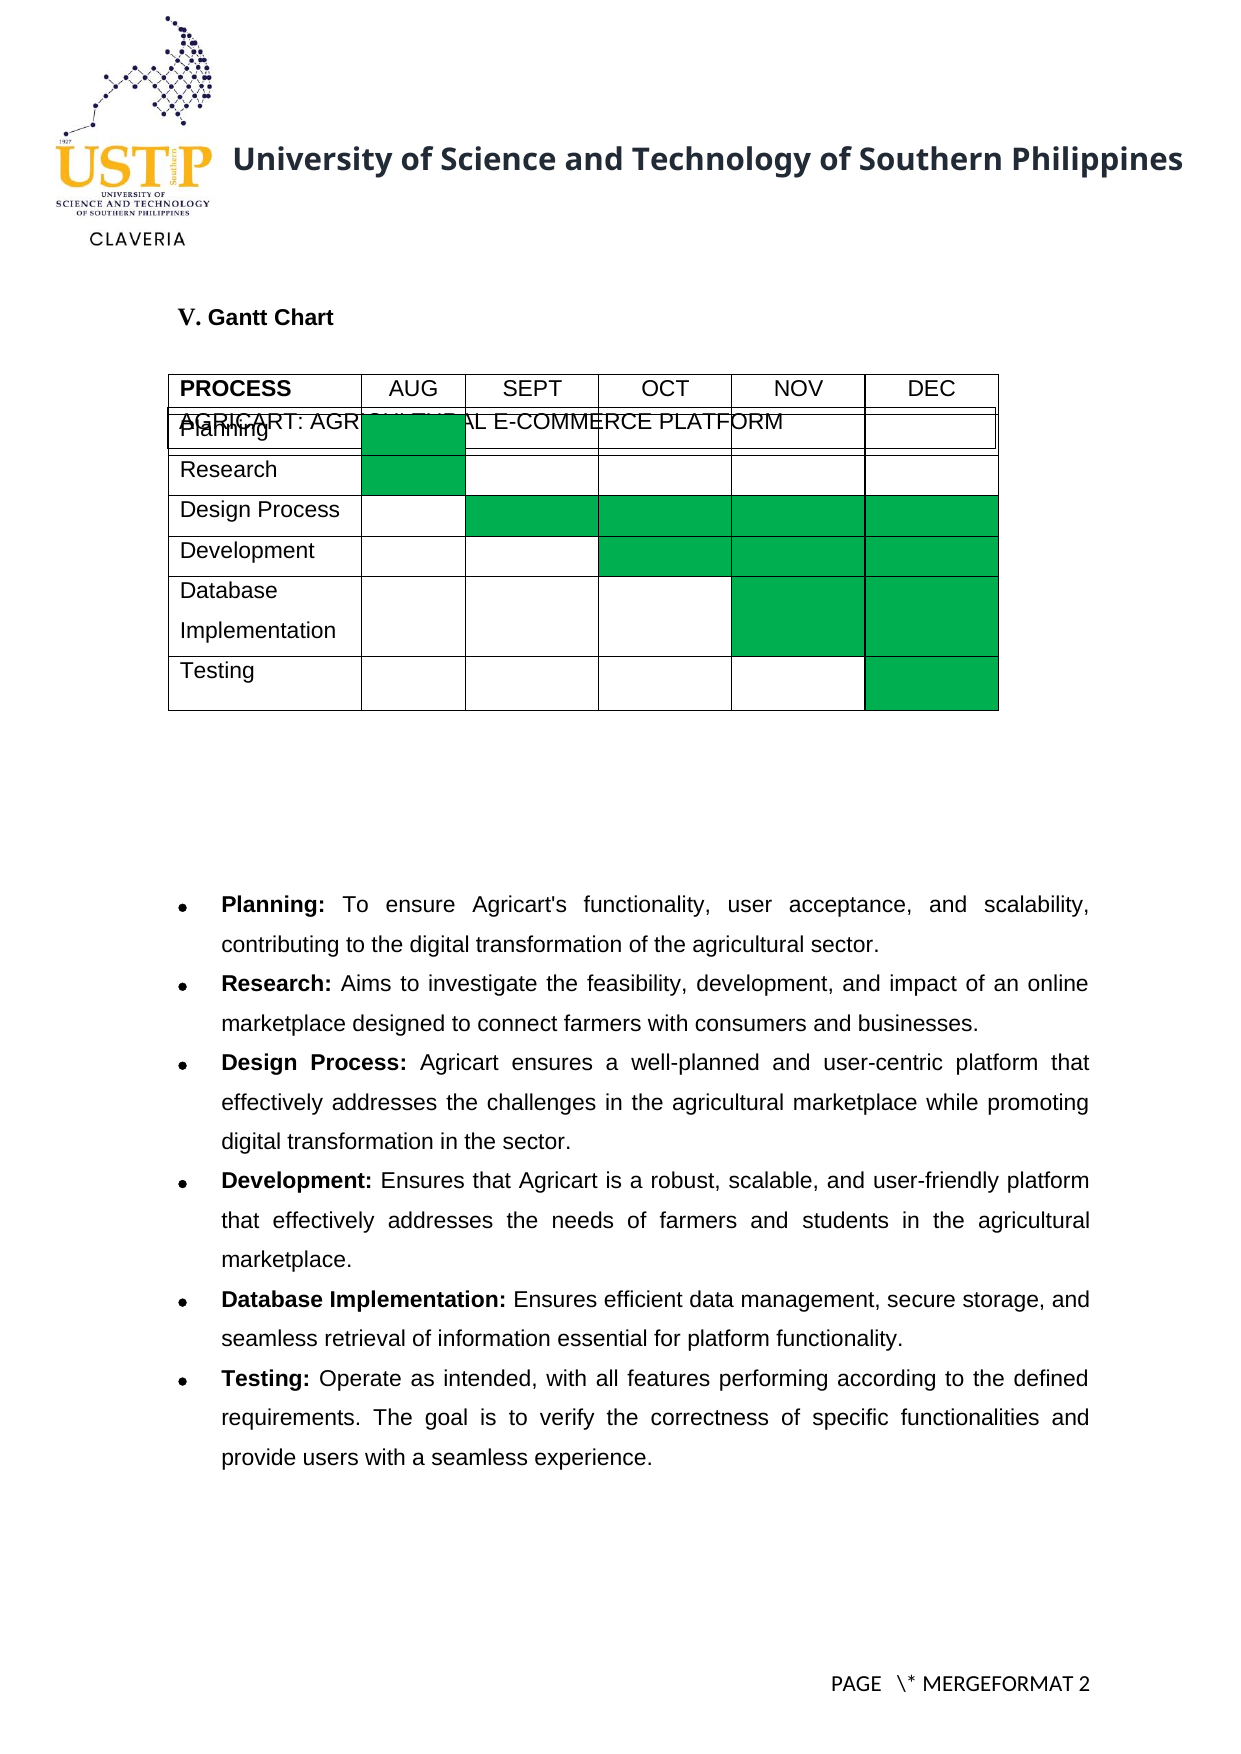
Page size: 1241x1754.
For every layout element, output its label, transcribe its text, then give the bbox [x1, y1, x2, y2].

table_cell [732, 537, 864, 576]
table_cell Design Process [169, 496, 361, 536]
table_cell [466, 415, 598, 455]
table_cell [599, 415, 731, 455]
table_cell [362, 577, 465, 656]
table_cell [599, 657, 731, 710]
table_cell [466, 456, 598, 495]
table_cell Planning [169, 415, 361, 455]
table_cell [866, 415, 998, 455]
table_cell [866, 537, 998, 576]
table_cell Database Implementation [169, 577, 361, 656]
table_cell [732, 456, 864, 495]
picture [37, 8, 239, 256]
table_cell [362, 657, 465, 710]
table_cell [466, 577, 598, 656]
table_cell [866, 577, 998, 656]
table_header SEPT [466, 375, 598, 414]
list Development: Ensures that Agricart is a robust, scalable, and user-friendly platform that effectively addresses the needs of farmers and students in the agricultural marketplace. [177, 1167, 1090, 1273]
table_cell [362, 415, 465, 455]
table_cell [599, 456, 731, 495]
table_cell [362, 537, 465, 576]
table_cell [732, 577, 864, 656]
table_header OCT [599, 375, 731, 414]
table_header PROCESS [169, 375, 361, 414]
table_header AUG [362, 375, 465, 414]
table_cell Testing [169, 657, 361, 710]
table_cell [732, 496, 864, 536]
table_cell [599, 496, 731, 536]
table_cell [866, 456, 998, 495]
table_header DEC [866, 375, 998, 414]
list Research: Aims to investigate the feasibility, development, and impact of an online marketplace designed to connect farmers with consumers and businesses. [177, 970, 1090, 1036]
table_cell [466, 537, 598, 576]
table_cell Research [169, 456, 361, 495]
list Testing: Operate as intended, with all features performing according to the defined requirements. The goal is to verify the correctness of specific functionalities and provide users with a seamless experience. [177, 1365, 1090, 1470]
table_cell Development [169, 537, 361, 576]
text V. Gantt Chart [177, 302, 1090, 331]
table_cell [599, 537, 731, 576]
table_cell [362, 456, 465, 495]
table_cell [599, 577, 731, 656]
table_cell [362, 496, 465, 536]
table_cell [732, 657, 864, 710]
table_cell [466, 496, 598, 536]
list Planning: To ensure Agricart's functionality, user acceptance, and scalability, contributing to the digital transformation of the agricultural sector. [177, 891, 1090, 957]
list Design Process: Agricart ensures a well-planned and user-centric platform that effectively addresses the challenges in the agricultural marketplace while promoting digital transformation in the sector. [177, 1049, 1090, 1154]
table_cell [866, 657, 998, 710]
table_cell [466, 657, 598, 710]
table_cell [866, 496, 998, 536]
list Database Implementation: Ensures efficient data management, secure storage, and seamless retrieval of information essential for platform functionality. [177, 1286, 1090, 1352]
table_cell [732, 415, 864, 455]
table_header NOV [732, 375, 864, 414]
